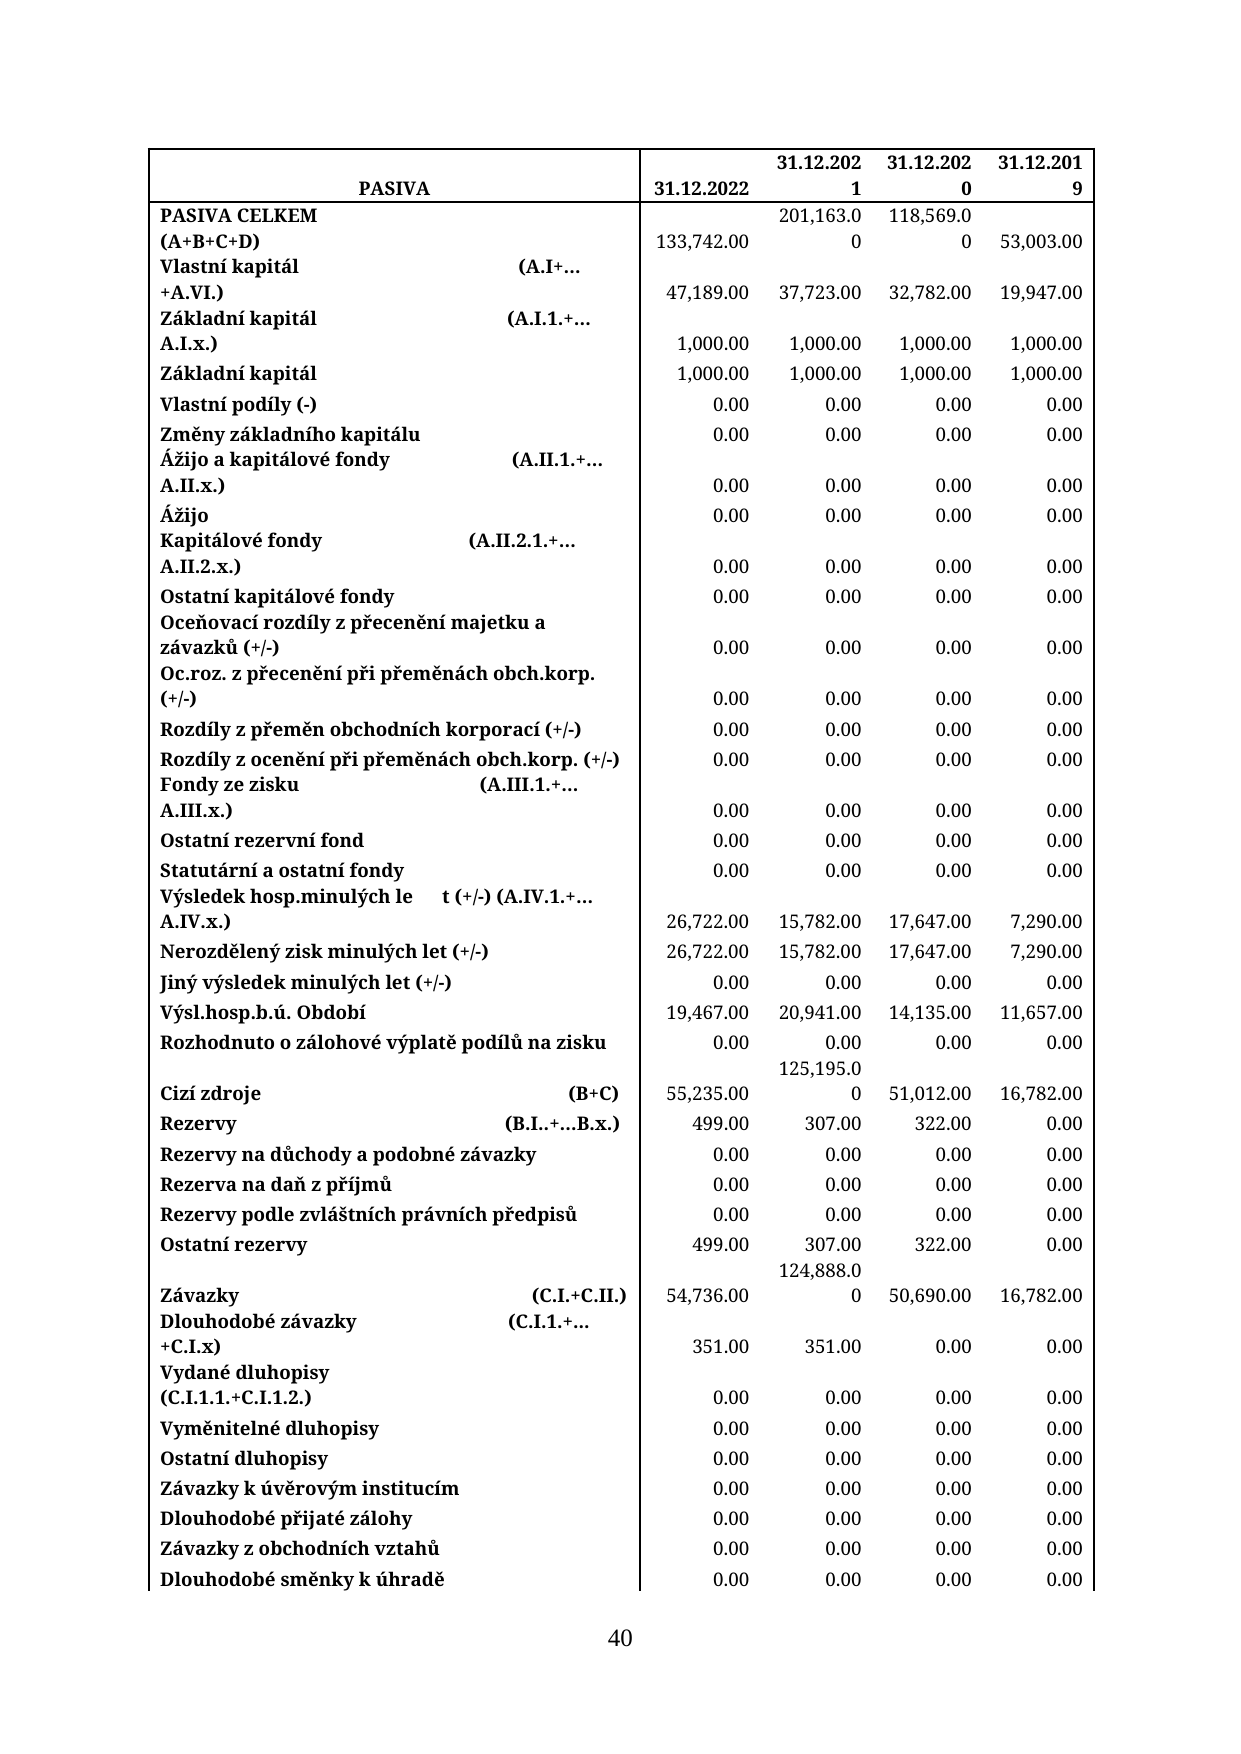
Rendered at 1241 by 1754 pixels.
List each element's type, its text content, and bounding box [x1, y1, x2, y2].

table_cell Nerozdělený zisk minulých let (+/-) [150, 934, 639, 964]
table_cell 322.00 [873, 1106, 983, 1136]
table_cell Oc.roz. z přecenění při přeměnách obch.korp. (+/-) [150, 660, 639, 711]
table_cell 0.00 [760, 416, 872, 447]
table_cell 0.00 [641, 609, 760, 660]
table_cell 307.00 [760, 1227, 872, 1257]
table_cell 351.00 [641, 1308, 760, 1359]
table_cell 0.00 [873, 772, 983, 823]
table_cell 0.00 [983, 1531, 1093, 1561]
table_cell Vyměnitelné dluhopisy [150, 1410, 639, 1440]
table_cell 7,290.00 [983, 934, 1093, 964]
table_cell 0.00 [760, 964, 872, 994]
table_cell 0.00 [983, 1440, 1093, 1471]
table_cell 47,189.00 [641, 254, 760, 305]
table_cell 0.00 [983, 1025, 1093, 1055]
table_cell 0.00 [760, 1197, 872, 1227]
table_cell 125,195.00 [760, 1055, 872, 1106]
table_cell 0.00 [873, 1308, 983, 1359]
table_cell 0.00 [983, 823, 1093, 853]
table_cell 0.00 [983, 528, 1093, 579]
table_cell 0.00 [873, 823, 983, 853]
table_cell 0.00 [641, 579, 760, 609]
table_cell 0.00 [641, 772, 760, 823]
table_cell 307.00 [760, 1106, 872, 1136]
table_cell 0.00 [641, 1501, 760, 1531]
table_cell 0.00 [641, 1136, 760, 1166]
table_cell 0.00 [873, 528, 983, 579]
table_cell 124,888.00 [760, 1257, 872, 1308]
table_cell Oceňovací rozdíly z přecenění majetku a závazků (+/-) [150, 609, 639, 660]
table_cell 0.00 [641, 1561, 760, 1591]
table_cell Dlouhodobé směnky k úhradě [150, 1561, 639, 1591]
table_cell 0.00 [873, 1136, 983, 1166]
table_cell Ostatní dluhopisy [150, 1440, 639, 1471]
table_cell 16,782.00 [983, 1055, 1093, 1106]
table_cell 0.00 [983, 711, 1093, 741]
table_cell 0.00 [983, 498, 1093, 528]
table_cell 0.00 [641, 1440, 760, 1471]
table_cell Vlastní kapitál (A.I+…+A.VI.) [150, 254, 639, 305]
table_cell 0.00 [873, 386, 983, 416]
table_cell 50,690.00 [873, 1257, 983, 1308]
table_cell 0.00 [641, 1025, 760, 1055]
table_cell 0.00 [641, 1197, 760, 1227]
table_cell Ostatní rezervy [150, 1227, 639, 1257]
table_cell 0.00 [760, 1136, 872, 1166]
table_cell 0.00 [873, 1197, 983, 1227]
table_header 31.12.2020 [873, 150, 983, 201]
table_cell 0.00 [873, 660, 983, 711]
table_cell 0.00 [641, 711, 760, 741]
table_header PASIVA [150, 150, 639, 201]
table_cell 0.00 [873, 1359, 983, 1410]
table_cell 0.00 [760, 1440, 872, 1471]
table_cell 0.00 [983, 964, 1093, 994]
table_cell Základní kapitál (A.I.1.+…A.I.x.) [150, 305, 639, 356]
table_cell 0.00 [983, 1471, 1093, 1501]
table_cell 0.00 [873, 1561, 983, 1591]
table_cell Rozdíly z přeměn obchodních korporací (+/-) [150, 711, 639, 741]
table_cell 0.00 [760, 711, 872, 741]
table_cell 0.00 [760, 1410, 872, 1440]
table_cell 0.00 [873, 1025, 983, 1055]
table_cell 0.00 [760, 447, 872, 498]
table_cell 0.00 [641, 1166, 760, 1197]
table_cell 0.00 [983, 1359, 1093, 1410]
table_cell 0.00 [760, 1025, 872, 1055]
table_cell Ostatní kapitálové fondy [150, 579, 639, 609]
table_cell Dlouhodobé závazky (C.I.1.+...+C.I.x) [150, 1308, 639, 1359]
table_cell Výsl.hosp.b.ú. Období [150, 995, 639, 1025]
table_cell 0.00 [760, 741, 872, 772]
table_cell 17,647.00 [873, 883, 983, 934]
table_cell 0.00 [641, 447, 760, 498]
table_cell 0.00 [760, 528, 872, 579]
table_cell 0.00 [641, 853, 760, 883]
table_cell 0.00 [641, 386, 760, 416]
table_cell Závazky (C.I.+C.II.) [150, 1257, 639, 1308]
table_cell 0.00 [983, 579, 1093, 609]
table_cell 20,941.00 [760, 995, 872, 1025]
table_cell 26,722.00 [641, 934, 760, 964]
table_cell 0.00 [873, 498, 983, 528]
table_cell 0.00 [983, 1227, 1093, 1257]
table_cell 0.00 [873, 609, 983, 660]
table_cell Ážijo a kapitálové fondy (A.II.1.+…A.II.x.) [150, 447, 639, 498]
table_cell Závazky z obchodních vztahů [150, 1531, 639, 1561]
table_cell 322.00 [873, 1227, 983, 1257]
table_cell 0.00 [873, 1501, 983, 1531]
table_cell 0.00 [760, 1166, 872, 1197]
table_cell 53,003.00 [983, 203, 1093, 254]
table_cell 0.00 [641, 660, 760, 711]
table_cell 0.00 [983, 772, 1093, 823]
table_cell 14,135.00 [873, 995, 983, 1025]
table_cell 0.00 [873, 964, 983, 994]
table_cell 0.00 [760, 1531, 872, 1561]
table_cell 0.00 [873, 853, 983, 883]
table_cell 0.00 [760, 853, 872, 883]
table_cell 0.00 [873, 711, 983, 741]
table_cell 51,012.00 [873, 1055, 983, 1106]
table_cell 499.00 [641, 1227, 760, 1257]
table_cell Závazky k úvěrovým institucím [150, 1471, 639, 1501]
table_cell 0.00 [760, 1471, 872, 1501]
table_cell 0.00 [983, 386, 1093, 416]
table_cell 0.00 [641, 1471, 760, 1501]
table_cell 54,736.00 [641, 1257, 760, 1308]
table_cell 19,467.00 [641, 995, 760, 1025]
table_cell 0.00 [983, 660, 1093, 711]
table_cell 0.00 [873, 741, 983, 772]
table_cell 16,782.00 [983, 1257, 1093, 1308]
table_cell 0.00 [641, 741, 760, 772]
table_cell 0.00 [641, 823, 760, 853]
table_cell 7,290.00 [983, 883, 1093, 934]
table_cell 0.00 [983, 741, 1093, 772]
table_cell 37,723.00 [760, 254, 872, 305]
table_cell 1,000.00 [641, 356, 760, 386]
table_cell 499.00 [641, 1106, 760, 1136]
table_cell Vlastní podíly (-) [150, 386, 639, 416]
table_cell 0.00 [760, 386, 872, 416]
table_cell Základní kapitál [150, 356, 639, 386]
table_cell 0.00 [873, 1531, 983, 1561]
table_cell Cizí zdroje (B+C) [150, 1055, 639, 1106]
table_cell 0.00 [873, 579, 983, 609]
table_cell 0.00 [760, 1359, 872, 1410]
table_cell 0.00 [873, 1440, 983, 1471]
table_cell Rezerva na daň z příjmů [150, 1166, 639, 1197]
table_cell 0.00 [983, 1501, 1093, 1531]
table_cell Statutární a ostatní fondy [150, 853, 639, 883]
table_cell Rozhodnuto o zálohové výplatě podílů na zisku [150, 1025, 639, 1055]
table_cell Fondy ze zisku (A.III.1.+…A.III.x.) [150, 772, 639, 823]
table_cell 0.00 [983, 416, 1093, 447]
table_cell 0.00 [641, 1359, 760, 1410]
table_cell 55,235.00 [641, 1055, 760, 1106]
table_cell Ážijo [150, 498, 639, 528]
table_cell 0.00 [641, 1410, 760, 1440]
table_cell 0.00 [983, 1106, 1093, 1136]
table_header 31.12.2019 [983, 150, 1093, 201]
table_cell 1,000.00 [983, 356, 1093, 386]
table_cell 0.00 [760, 1561, 872, 1591]
table_cell 0.00 [760, 579, 872, 609]
table_cell Dlouhodobé přijaté zálohy [150, 1501, 639, 1531]
table_cell 0.00 [873, 416, 983, 447]
table_cell 17,647.00 [873, 934, 983, 964]
table_cell 0.00 [760, 772, 872, 823]
table_cell 0.00 [641, 1531, 760, 1561]
table_cell 1,000.00 [873, 305, 983, 356]
table_cell 0.00 [983, 1136, 1093, 1166]
table_cell 0.00 [873, 1410, 983, 1440]
table_cell 0.00 [760, 609, 872, 660]
table_cell 1,000.00 [983, 305, 1093, 356]
table_cell 133,742.00 [641, 203, 760, 254]
table_cell 1,000.00 [760, 305, 872, 356]
table_header 31.12.2022 [641, 150, 760, 201]
table_cell 0.00 [983, 609, 1093, 660]
table_cell Výsledek hosp.minulých le t (+/-) (A.IV.1.+…A.IV.x.) [150, 883, 639, 934]
table_cell 0.00 [983, 1166, 1093, 1197]
table_cell 0.00 [873, 1471, 983, 1501]
table_cell 0.00 [760, 660, 872, 711]
table_cell 118,569.00 [873, 203, 983, 254]
table_cell 0.00 [873, 447, 983, 498]
table_cell 15,782.00 [760, 934, 872, 964]
table_cell 0.00 [641, 416, 760, 447]
table_cell Kapitálové fondy (A.II.2.1.+…A.II.2.x.) [150, 528, 639, 579]
table_cell Změny základního kapitálu [150, 416, 639, 447]
table_cell 26,722.00 [641, 883, 760, 934]
table_cell 0.00 [760, 498, 872, 528]
table_cell 0.00 [983, 1197, 1093, 1227]
table_cell 1,000.00 [760, 356, 872, 386]
table_cell Jiný výsledek minulých let (+/-) [150, 964, 639, 994]
table_cell 0.00 [983, 1410, 1093, 1440]
table_cell Rezervy na důchody a podobné závazky [150, 1136, 639, 1166]
table_cell Rezervy podle zvláštních právních předpisů [150, 1197, 639, 1227]
table_cell 0.00 [873, 1166, 983, 1197]
table_cell 32,782.00 [873, 254, 983, 305]
table_cell 0.00 [760, 823, 872, 853]
table_cell Ostatní rezervní fond [150, 823, 639, 853]
table_cell 0.00 [641, 964, 760, 994]
table_cell 1,000.00 [641, 305, 760, 356]
table_cell 0.00 [983, 1561, 1093, 1591]
table_cell 201,163.00 [760, 203, 872, 254]
table_cell 0.00 [983, 447, 1093, 498]
table_cell 0.00 [760, 1501, 872, 1531]
table_cell Rezervy (B.I..+…B.x.) [150, 1106, 639, 1136]
table_cell 0.00 [983, 1308, 1093, 1359]
table_cell 11,657.00 [983, 995, 1093, 1025]
table_cell 0.00 [641, 498, 760, 528]
table_cell 19,947.00 [983, 254, 1093, 305]
table_cell 1,000.00 [873, 356, 983, 386]
table_cell 351.00 [760, 1308, 872, 1359]
table_cell 0.00 [983, 853, 1093, 883]
table_cell 15,782.00 [760, 883, 872, 934]
table_cell PASIVA CELKEM (A+B+C+D) [150, 203, 639, 254]
table_header 31.12.2021 [760, 150, 872, 201]
table_cell 0.00 [641, 528, 760, 579]
table_cell Rozdíly z ocenění při přeměnách obch.korp. (+/-) [150, 741, 639, 772]
table_cell Vydané dluhopisy (C.I.1.1.+C.I.1.2.) [150, 1359, 639, 1410]
